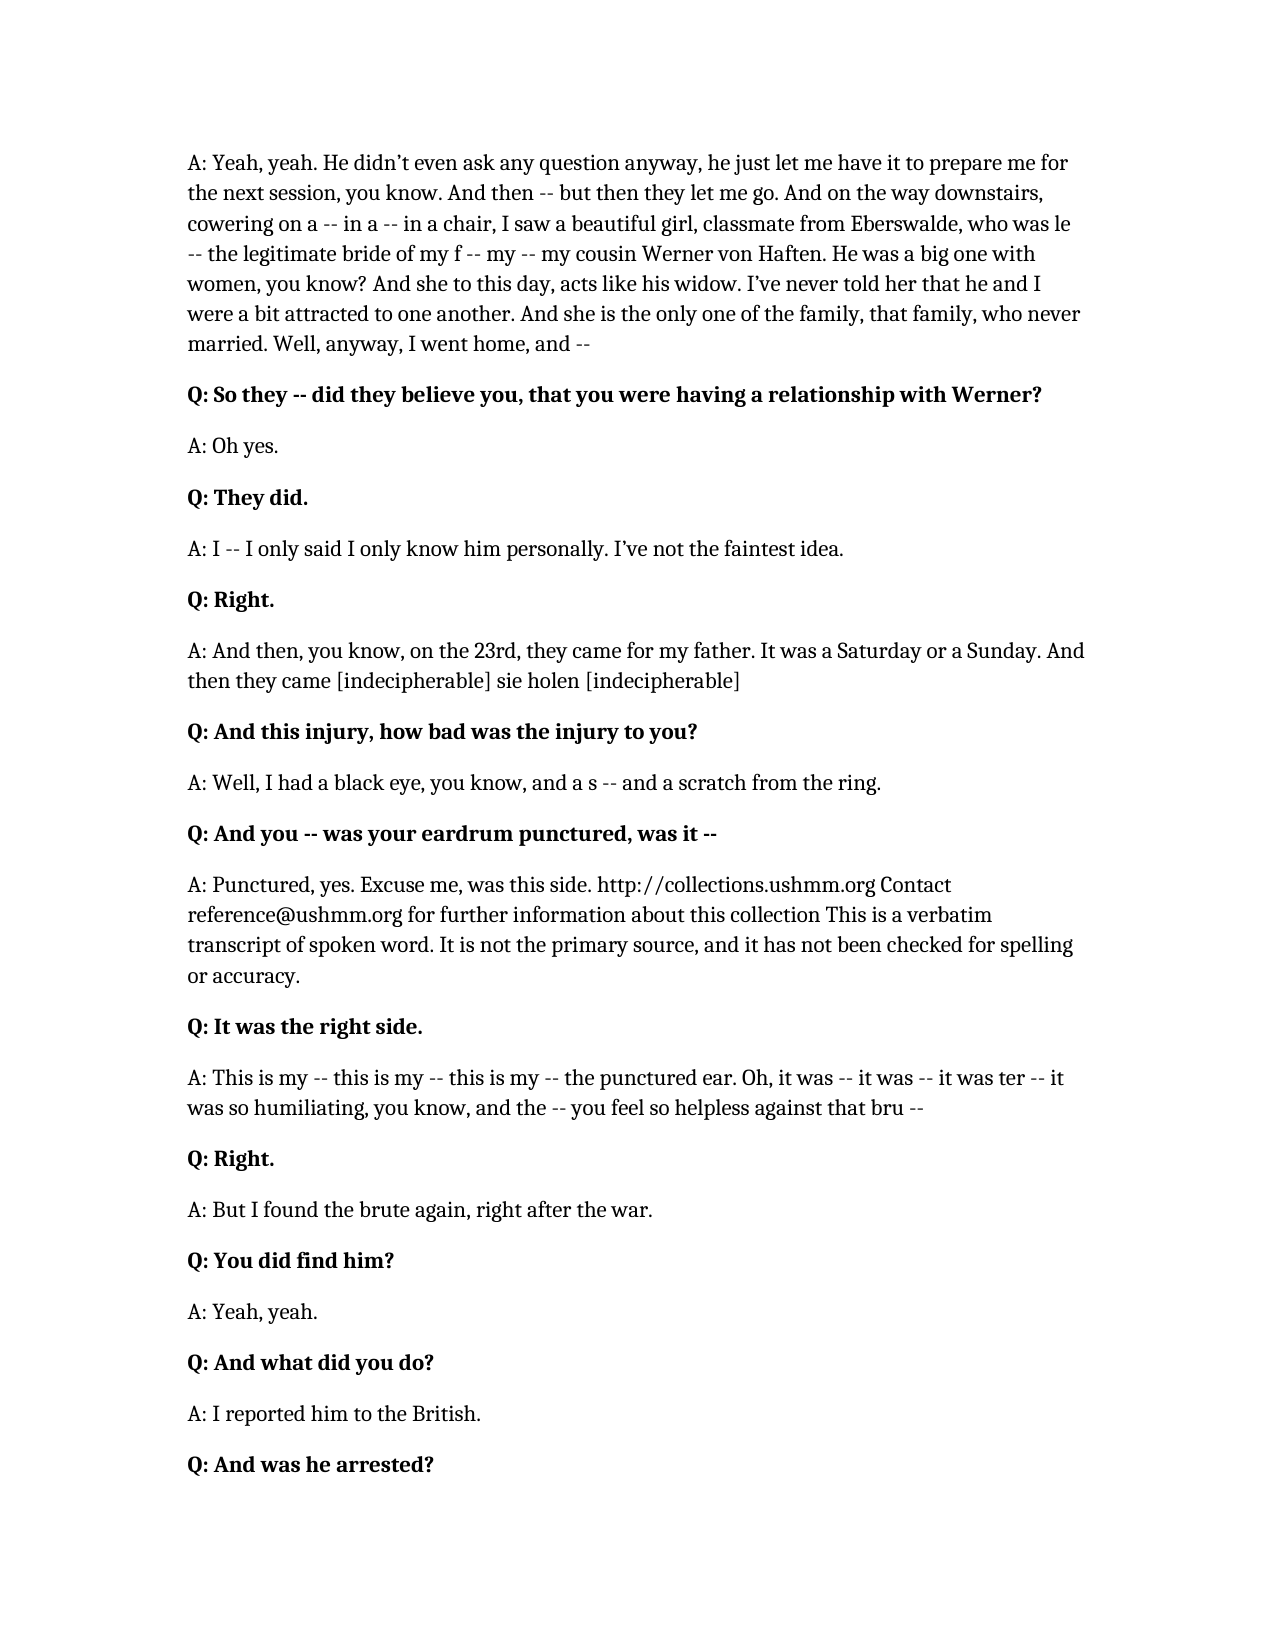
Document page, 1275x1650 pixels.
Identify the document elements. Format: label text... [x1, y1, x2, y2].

text A: But I found the brute again, right after the war. [187, 1197, 1087, 1223]
text Q: And was he arrested? [187, 1452, 1087, 1478]
text A: I reported him to the British. [187, 1401, 1087, 1427]
text Q: It was the right side. [187, 1013, 1087, 1040]
text A: And then, you know, on the 23rd, they came for my father. It was a Saturday or a Sunday. And then they came [indecipherable] sie holen [indecipherable] [187, 637, 1087, 694]
text A: Yeah, yeah. He didn’t even ask any question anyway, he just let me have it to prepare me for the next session, you know. And then -- but then they let me go. And on the way downstairs, cowering on a -- in a -- in a chair, I saw a beautiful girl, classmate from Eberswalde, who was le -- the legitimate bride of my f -- my -- my cousin Werner von Haften. He was a big one with women, you know? And she to this day, acts like his widow. I’ve never told her that he and I were a bit attracted to one another. And she is the only one of the family, that family, who never married. Well, anyway, I went home, and -- [187, 150, 1087, 358]
text A: This is my -- this is my -- this is my -- the punctured ear. Oh, it was -- it was -- it was ter -- it was so humiliating, you know, and the -- you feel so helpless against that bru -- [187, 1064, 1087, 1121]
text Q: And this injury, how bad was the injury to you? [187, 719, 1087, 745]
text A: Well, I had a black eye, you know, and a s -- and a scratch from the ring. [187, 770, 1087, 796]
text A: Yeah, yeah. [187, 1299, 1087, 1325]
text Q: So they -- did they believe you, that you were having a relationship with Werner? [187, 382, 1087, 409]
text Q: They did. [187, 484, 1087, 511]
text Q: And you -- was your eardrum punctured, was it -- [187, 821, 1087, 847]
text Q: Right. [187, 1146, 1087, 1172]
text A: I -- I only said I only know him personally. I’ve not the faintest idea. [187, 535, 1087, 562]
text Q: You did find him? [187, 1248, 1087, 1274]
text Q: Right. [187, 586, 1087, 613]
text A: Punctured, yes. Excuse me, was this side. http://collections.ushmm.org Contact reference@ushmm.org for further information about this collection This is a verbatim transcript of spoken word. It is not the primary source, and it has not been checked for spelling or accuracy. [187, 872, 1087, 989]
text Q: And what did you do? [187, 1350, 1087, 1376]
text A: Oh yes. [187, 433, 1087, 460]
